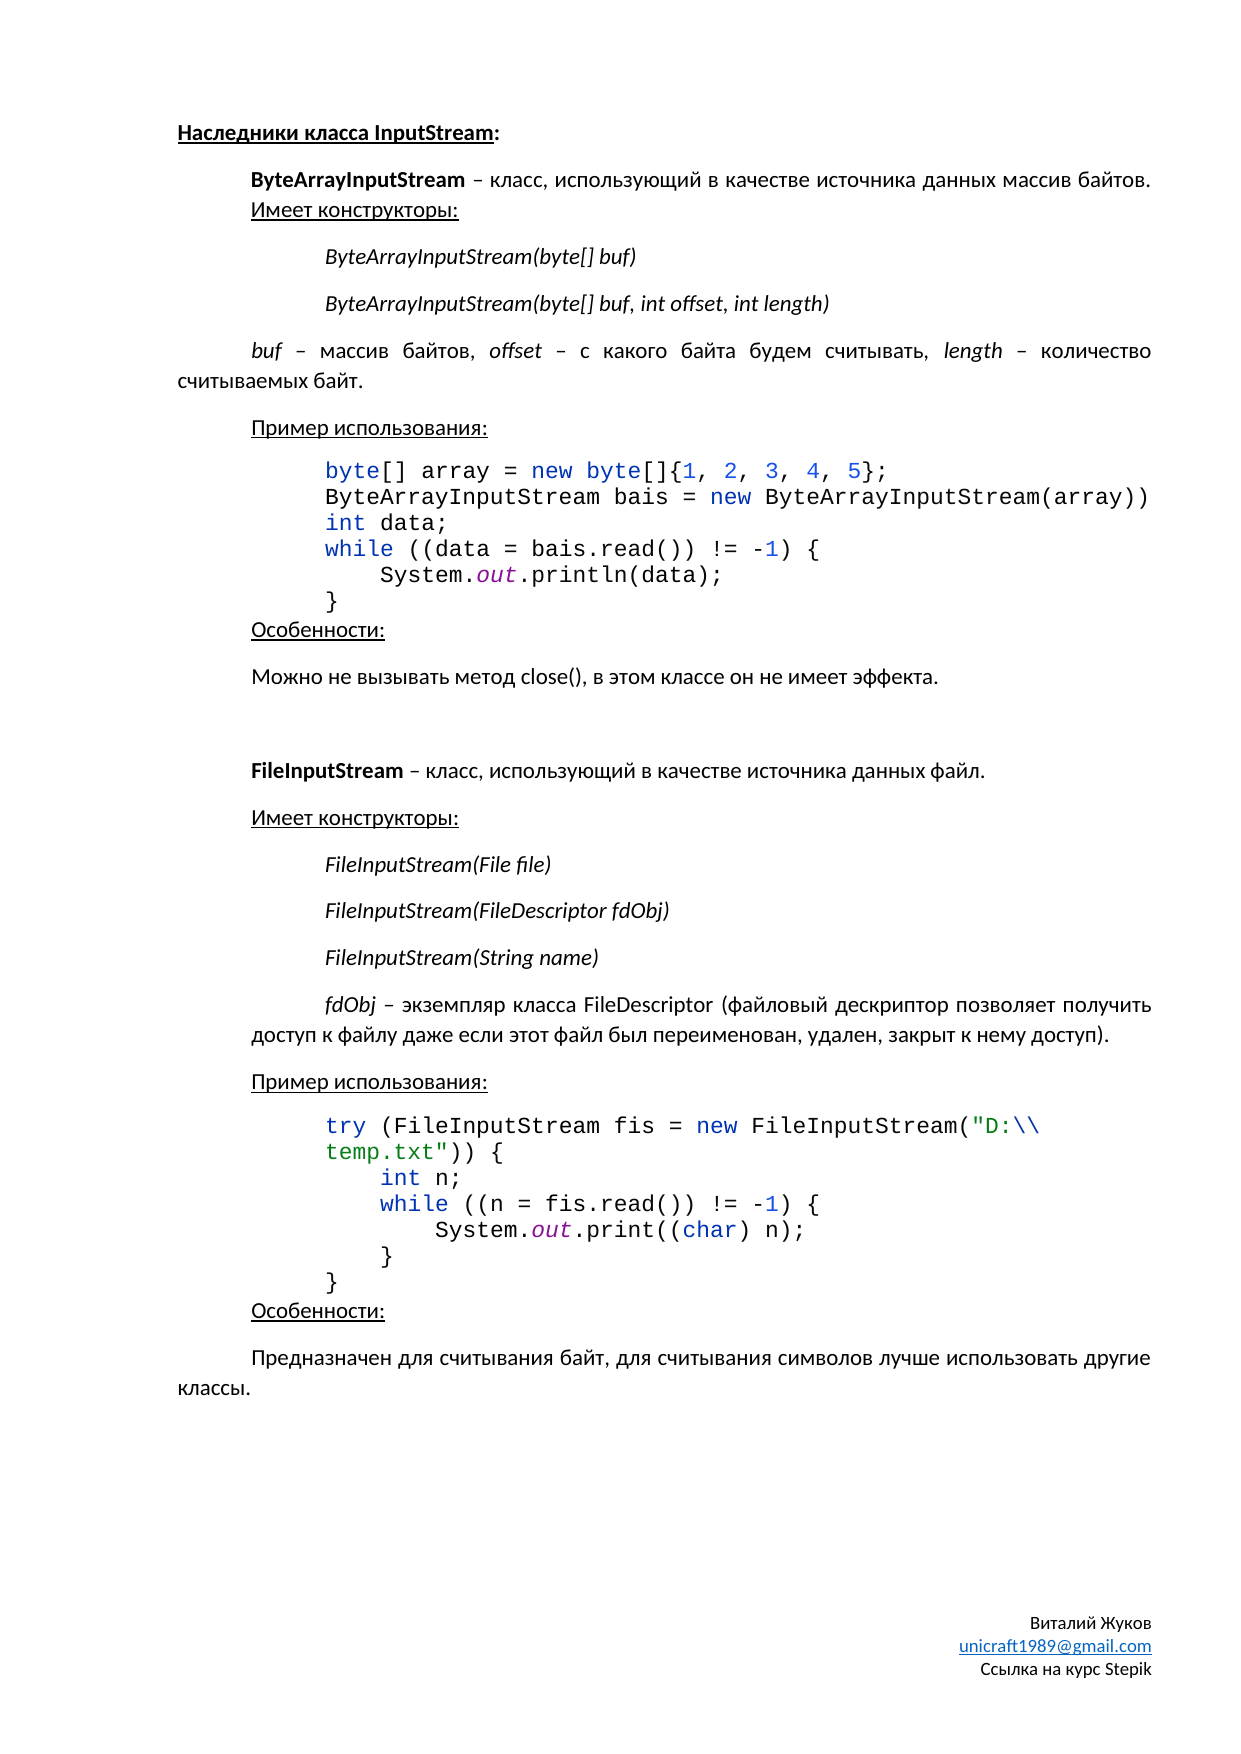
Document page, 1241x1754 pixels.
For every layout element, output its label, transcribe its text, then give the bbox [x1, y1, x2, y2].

text FileInputStream(File file) [251, 850, 1152, 878]
text Пример использования: [177, 413, 1152, 441]
text Предназначен для считывания байт, для считывания символов лучше использовать другие классы. [177, 1343, 1152, 1401]
text Имеет конструкторы: [177, 803, 1152, 831]
text buf – массив байтов, offset – с какого байта будем считывать, length – количество считываемых байт. [177, 336, 1152, 394]
text ByteArrayInputStream(byte[] buf, int offset, int length) [251, 289, 1152, 317]
text FileInputStream(FileDescriptor fdObj) [251, 897, 1152, 925]
text FileInputStream(String name) [251, 943, 1152, 972]
text Наследники класса InputStream: [177, 118, 1152, 146]
text try (FileInputStream fis = new FileInputStream("D:\\temp.txt")) { int n; while ((n = fis.read()) != -1) { System.out.print((char) n); } } [325, 1114, 1152, 1296]
text Пример использования: [177, 1067, 1152, 1096]
text Особенности: [177, 1296, 1152, 1324]
text FileInputStream – класс, использующий в качестве источника данных файл. [177, 756, 1152, 784]
text Особенности: [177, 615, 1152, 643]
text ByteArrayInputStream(byte[] buf) [251, 242, 1152, 270]
text Можно не вызывать метод close(), в этом классе он не имеет эффекта. [177, 662, 1152, 690]
text fdObj – экземпляр класса FileDescriptor (файловый дескриптор позволяет получить доступ к файлу даже если этот файл был переименован, удален, закрыт к нему доступ). [251, 990, 1152, 1049]
text ByteArrayInputStream – класс, использующий в качестве источника данных массив байтов. Имеет конструкторы: [251, 165, 1152, 223]
